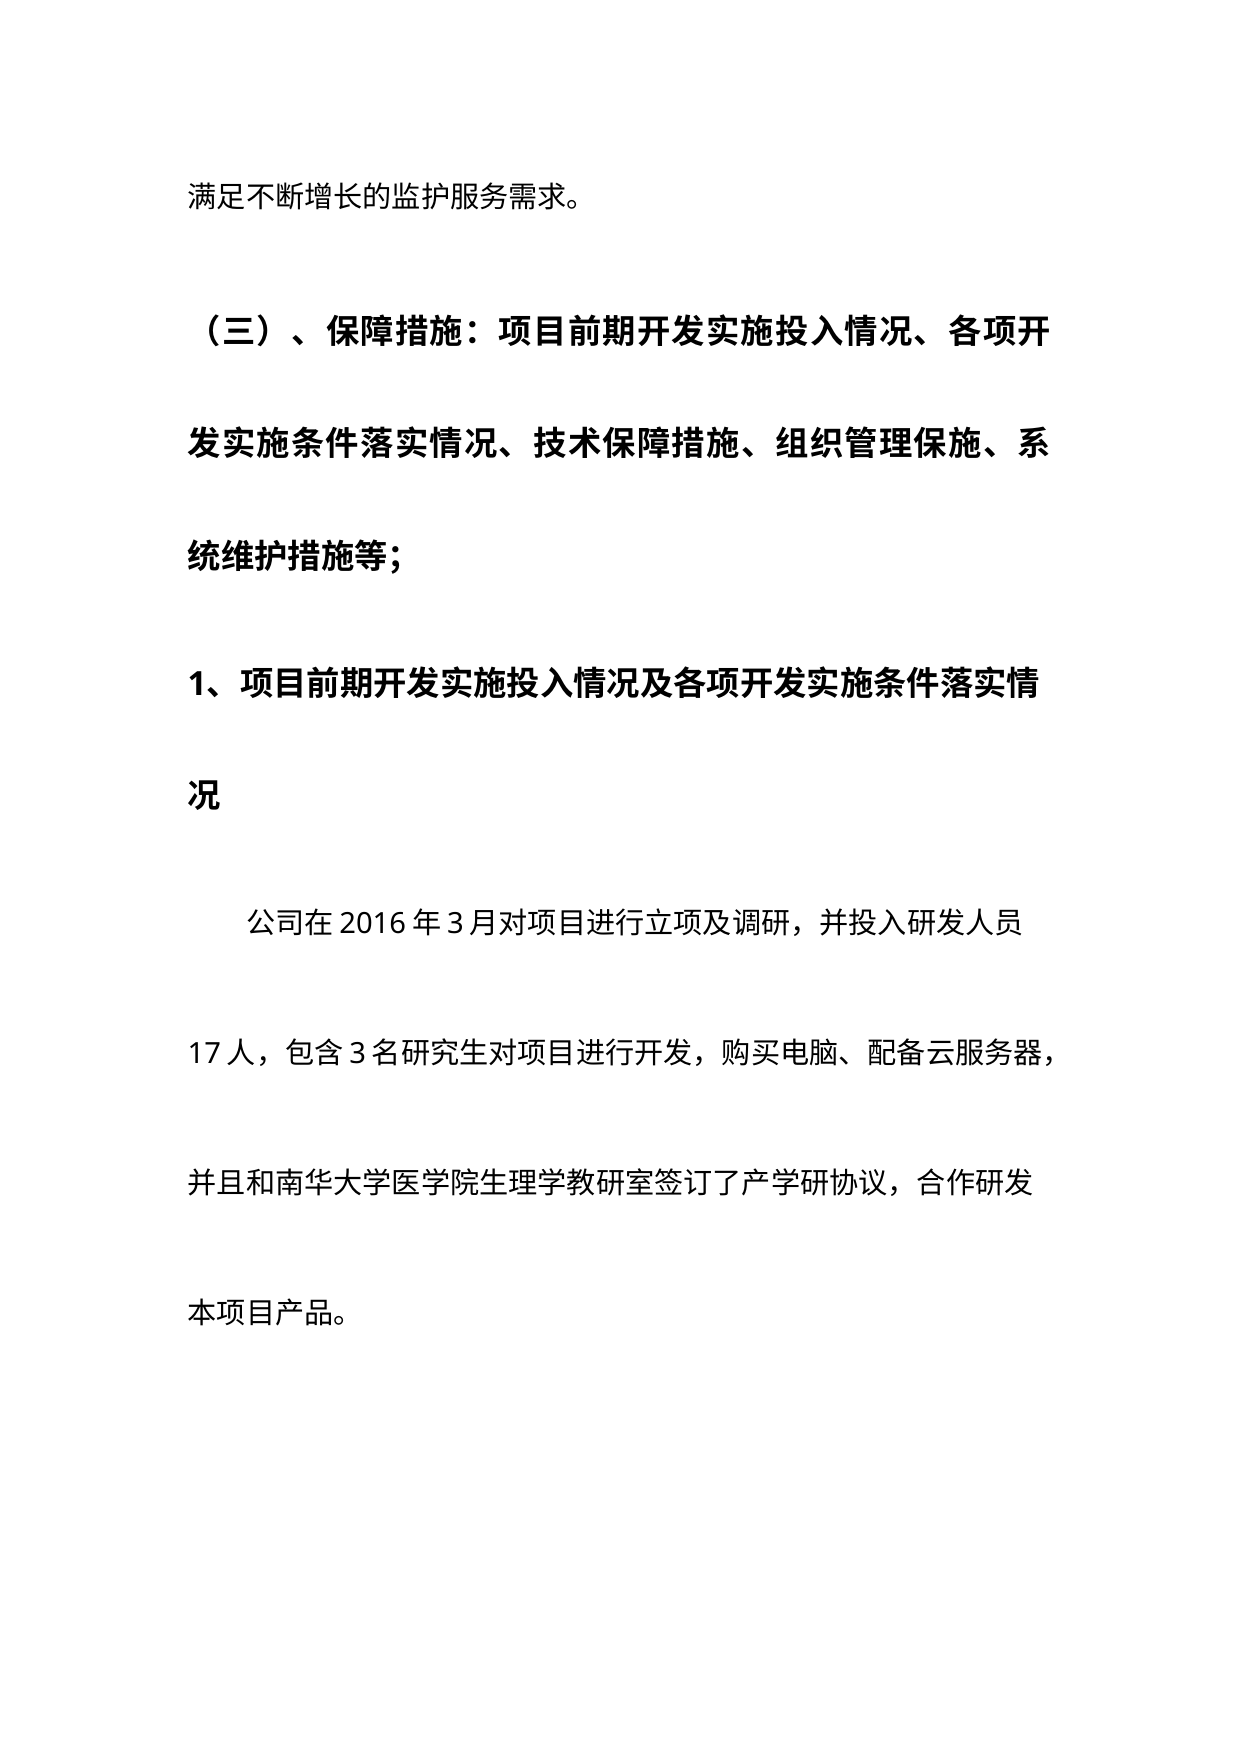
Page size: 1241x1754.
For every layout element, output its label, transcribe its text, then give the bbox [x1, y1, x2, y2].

subtitle 1、项目前期开发实施投入情况及各项开发实施条件落实情况 [187, 648, 1053, 826]
subtitle （三）、保障措施：项目前期开发实施投入情况、各项开发实施条件落实情况、技术保障措施、组织管理保施、系统维护措施等； [187, 296, 1053, 586]
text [187, 162, 1053, 227]
text 公司在2016年3月对项目进行立项及调研，并投入研发人员17人，包含3名研究生对项目进行开发，购买电脑、配备云服务器，并且和南华大学医学院生理学教研室签订了产学研协议，合作研发本项目产品。 [187, 888, 1053, 1343]
